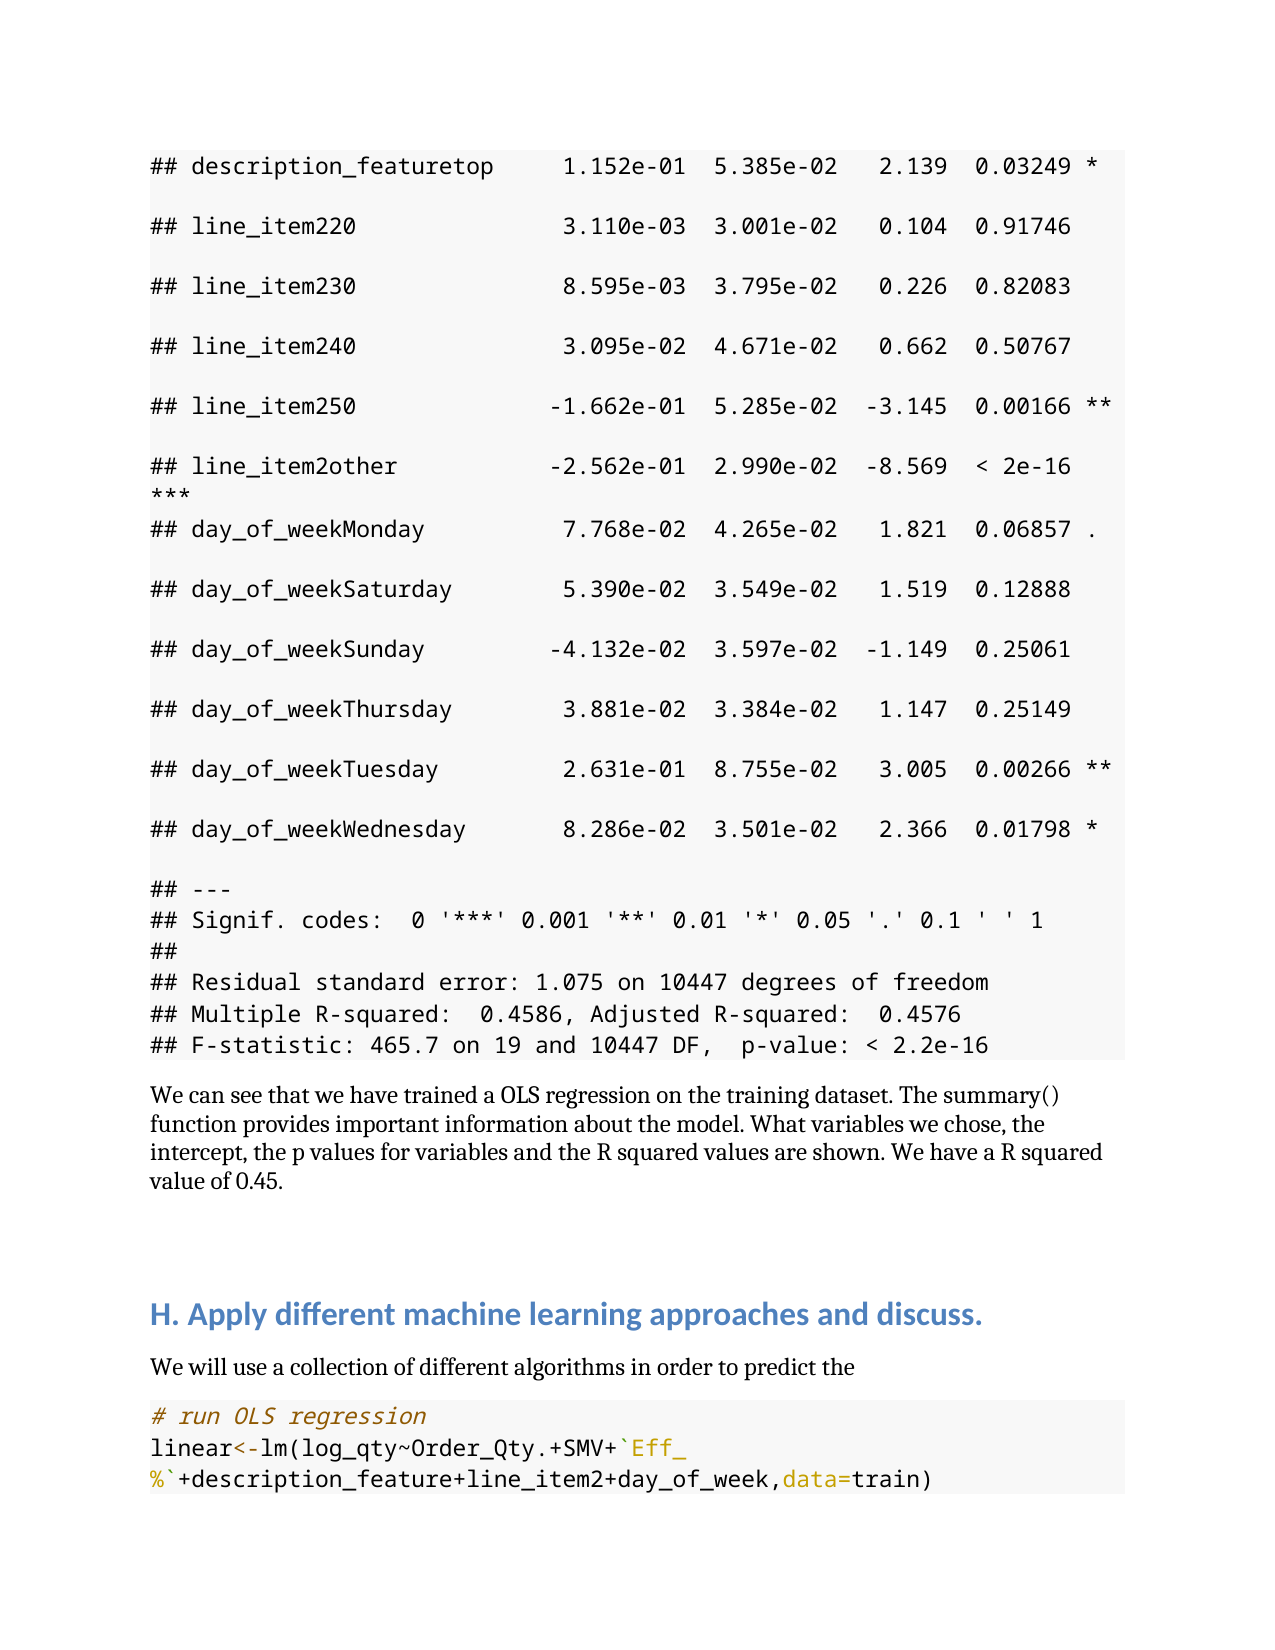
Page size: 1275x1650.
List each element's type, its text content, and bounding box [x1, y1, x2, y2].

subtitle H. Apply different machine learning approaches and discuss. [150, 1293, 1125, 1334]
text We will use a collection of different algorithms in order to predict the [150, 1353, 1125, 1382]
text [150, 150, 1125, 1060]
text # run OLS regression linear<-lm(log_qty~Order_Qty.+SMV+`Eff_%`+description_feature+line_item2+day_of_week,data=train) linear$coefficients [425, 1400, 1125, 1494]
text We can see that we have trained a OLS regression on the training dataset. The summary() function provides important information about the model. What variables we chose, the intercept, the p values for variables and the R squared values are shown. We have a R squared value of 0.45. [150, 1081, 1125, 1196]
